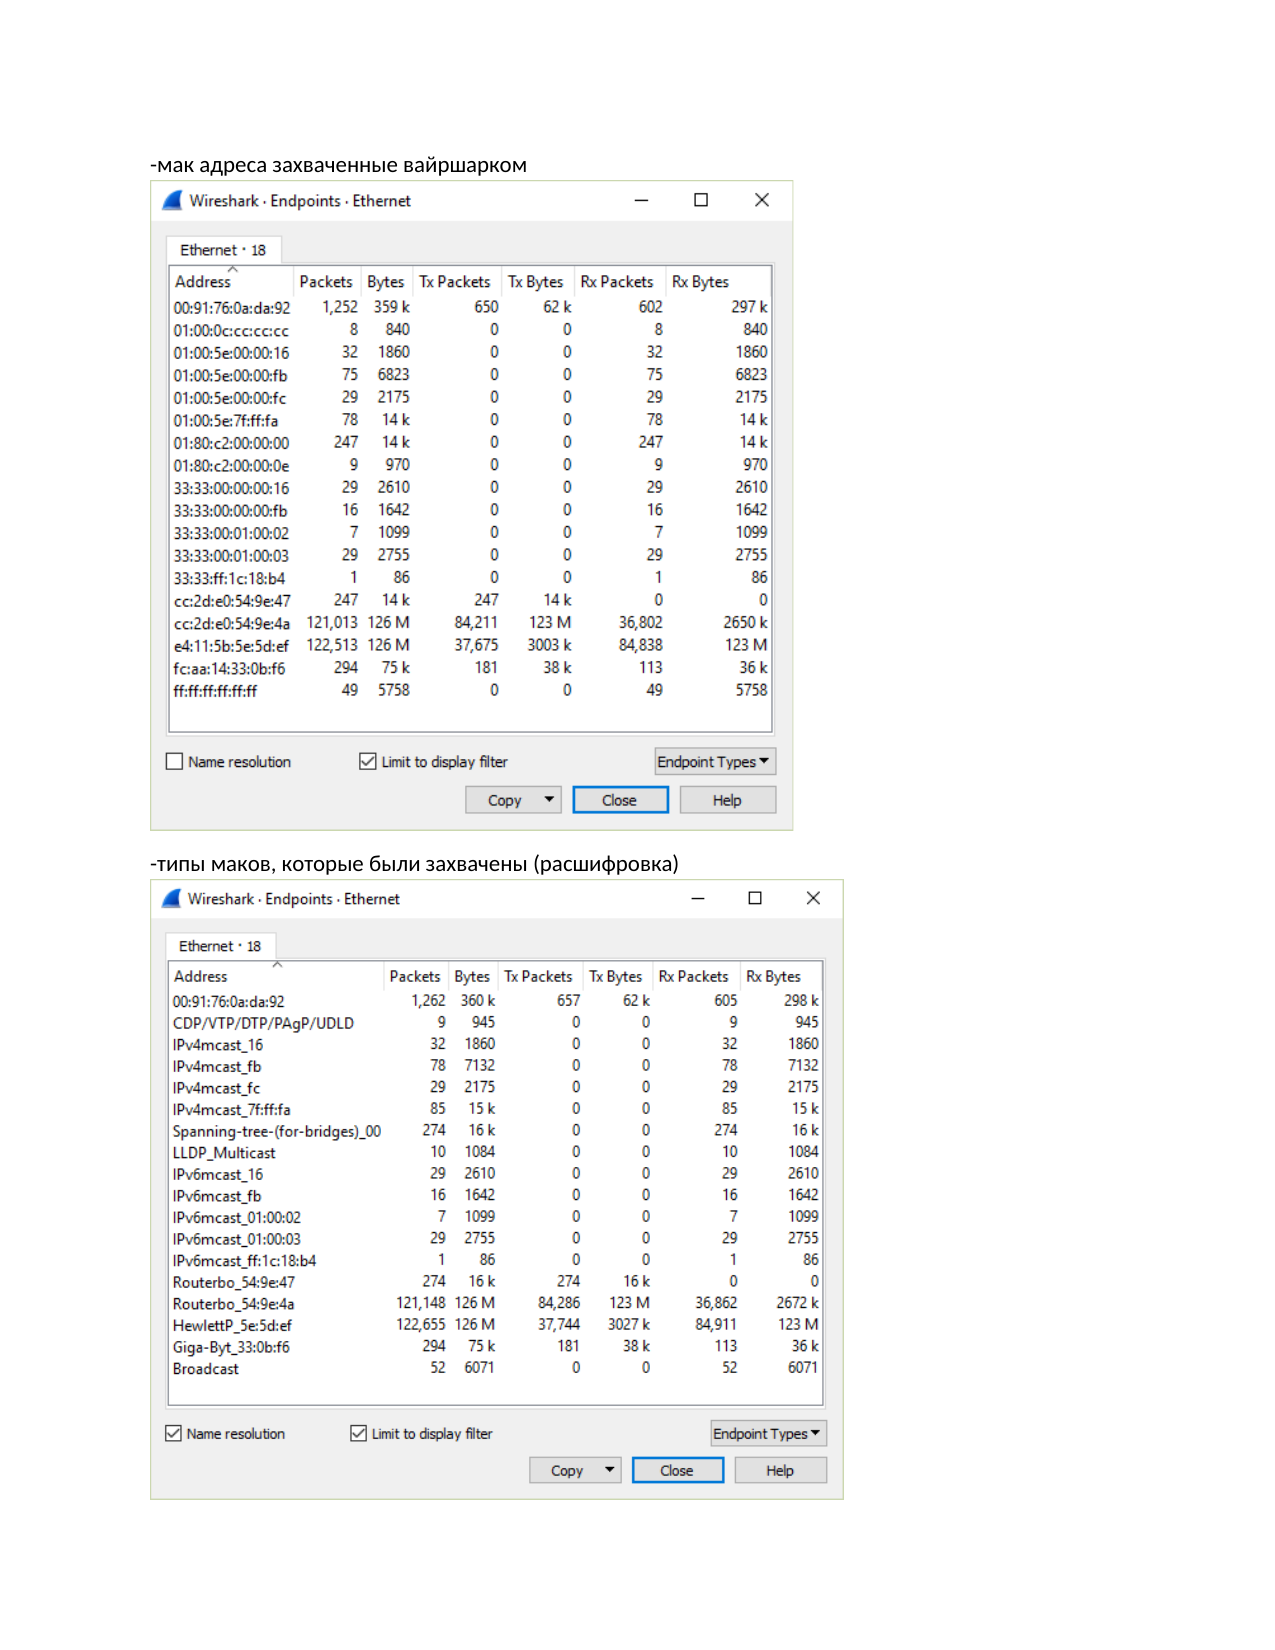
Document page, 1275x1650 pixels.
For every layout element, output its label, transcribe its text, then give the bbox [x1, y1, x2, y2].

picture [150, 180, 794, 831]
picture [150, 879, 844, 1500]
